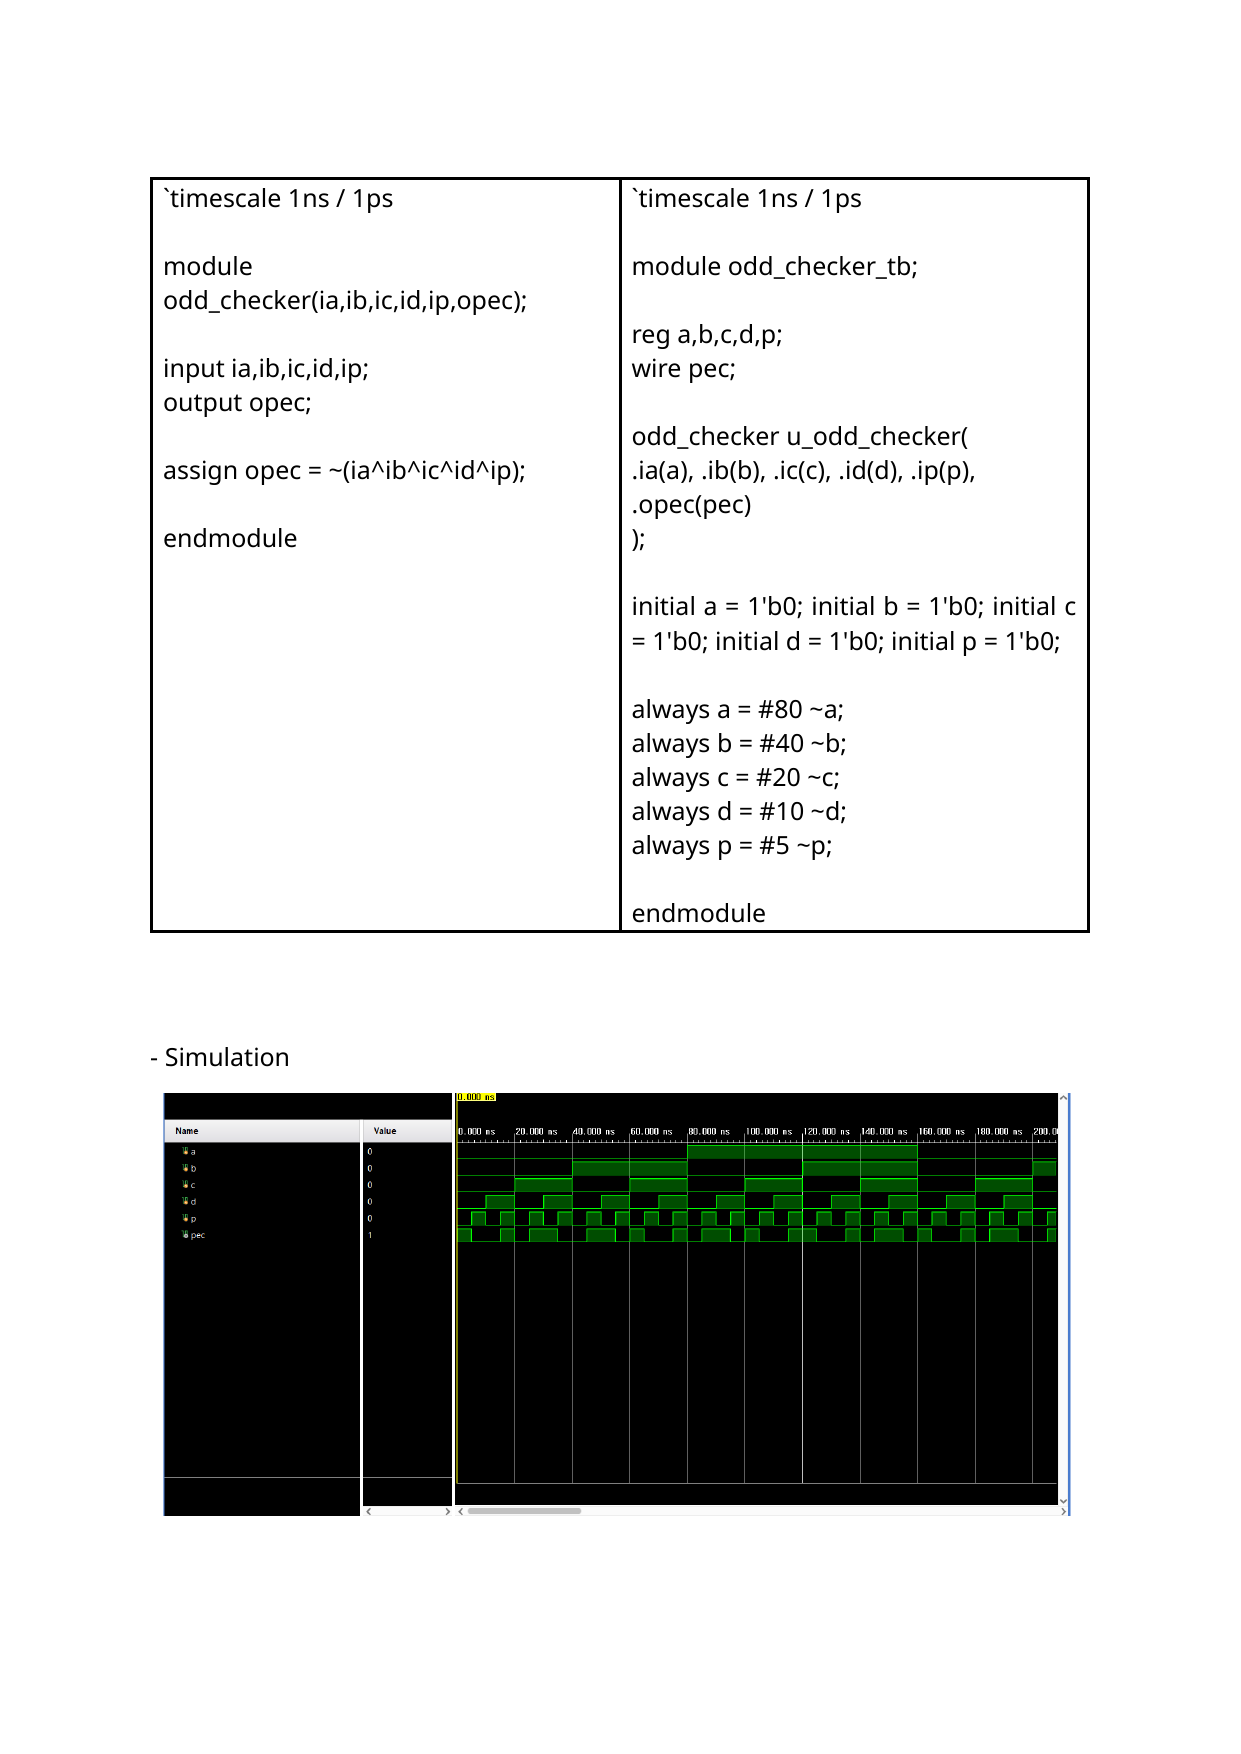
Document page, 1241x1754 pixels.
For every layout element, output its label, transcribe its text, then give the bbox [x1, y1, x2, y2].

table_cell `timescale 1ns / 1ps module odd_checker_tb; reg a,b,c,d,p; wire pec; odd_checker u_odd_checker( .ia(a), .ib(b), .ic(c), .id(d), .ip(p), .opec(pec) ); initial a = 1'b0; initial b = 1'b0; initial c = 1'b0; initial d = 1'b0; initial p = 1'b0; always a = #80 ~a; always b = #40 ~b; always c = #20 ~c; always d = #10 ~d; always p = #5 ~p; endmodule [622, 180, 1087, 930]
text - Simulation [150, 1040, 1090, 1074]
table_cell `timescale 1ns / 1ps module odd_checker(ia,ib,ic,id,ip,opec); input ia,ib,ic,id,ip; output opec; assign opec = ~(ia^ib^ic^id^ip); endmodule [153, 180, 619, 930]
picture [163, 1093, 1077, 1516]
